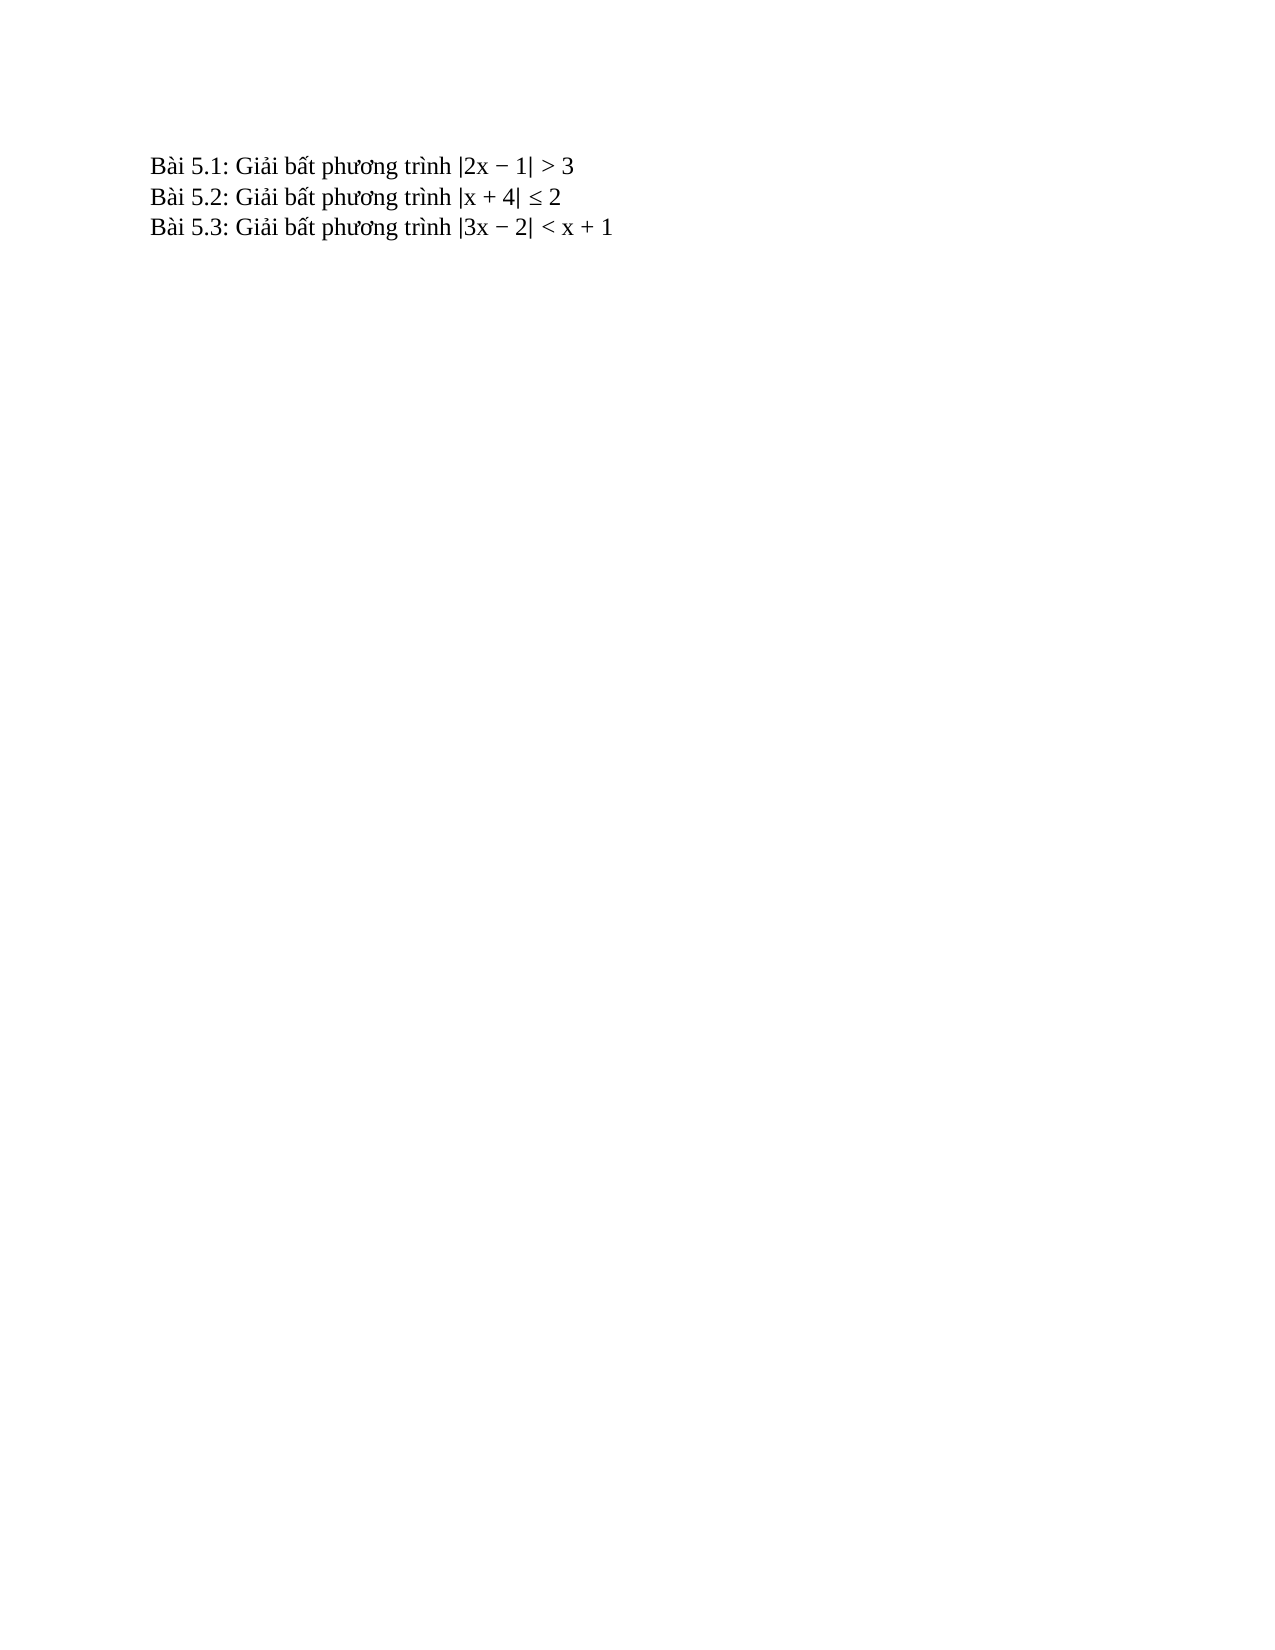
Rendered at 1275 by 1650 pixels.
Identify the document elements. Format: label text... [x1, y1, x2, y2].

text Bài 5.1: Giải bất phương trình ∣2x − 1∣ > 3 Bài 5.2: Giải bất phương trình ∣x + 4∣ ≤ 2 Bài 5.3: Giải bất phương trình ∣3x − 2∣ < x + 1 [150, 150, 1125, 241]
